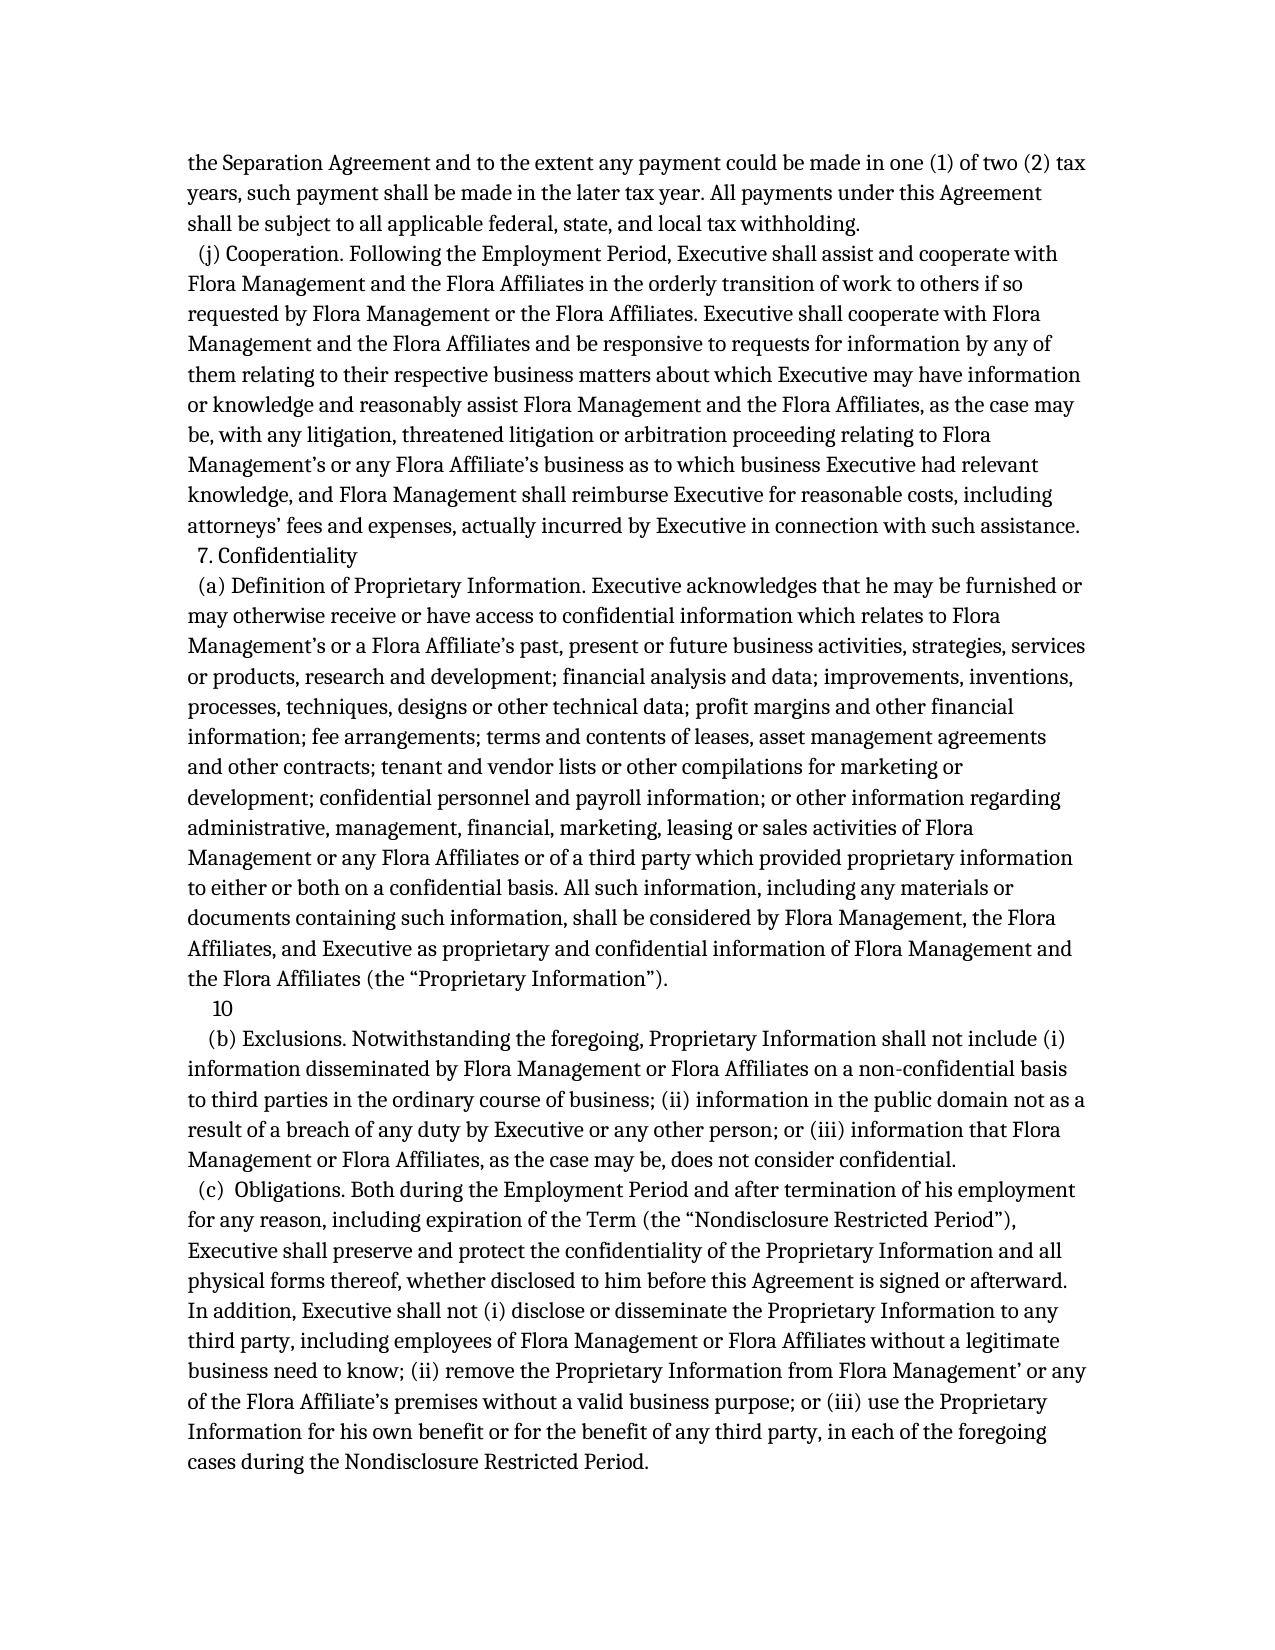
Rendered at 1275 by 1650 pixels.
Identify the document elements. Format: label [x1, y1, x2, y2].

text [187, 150, 1087, 1475]
